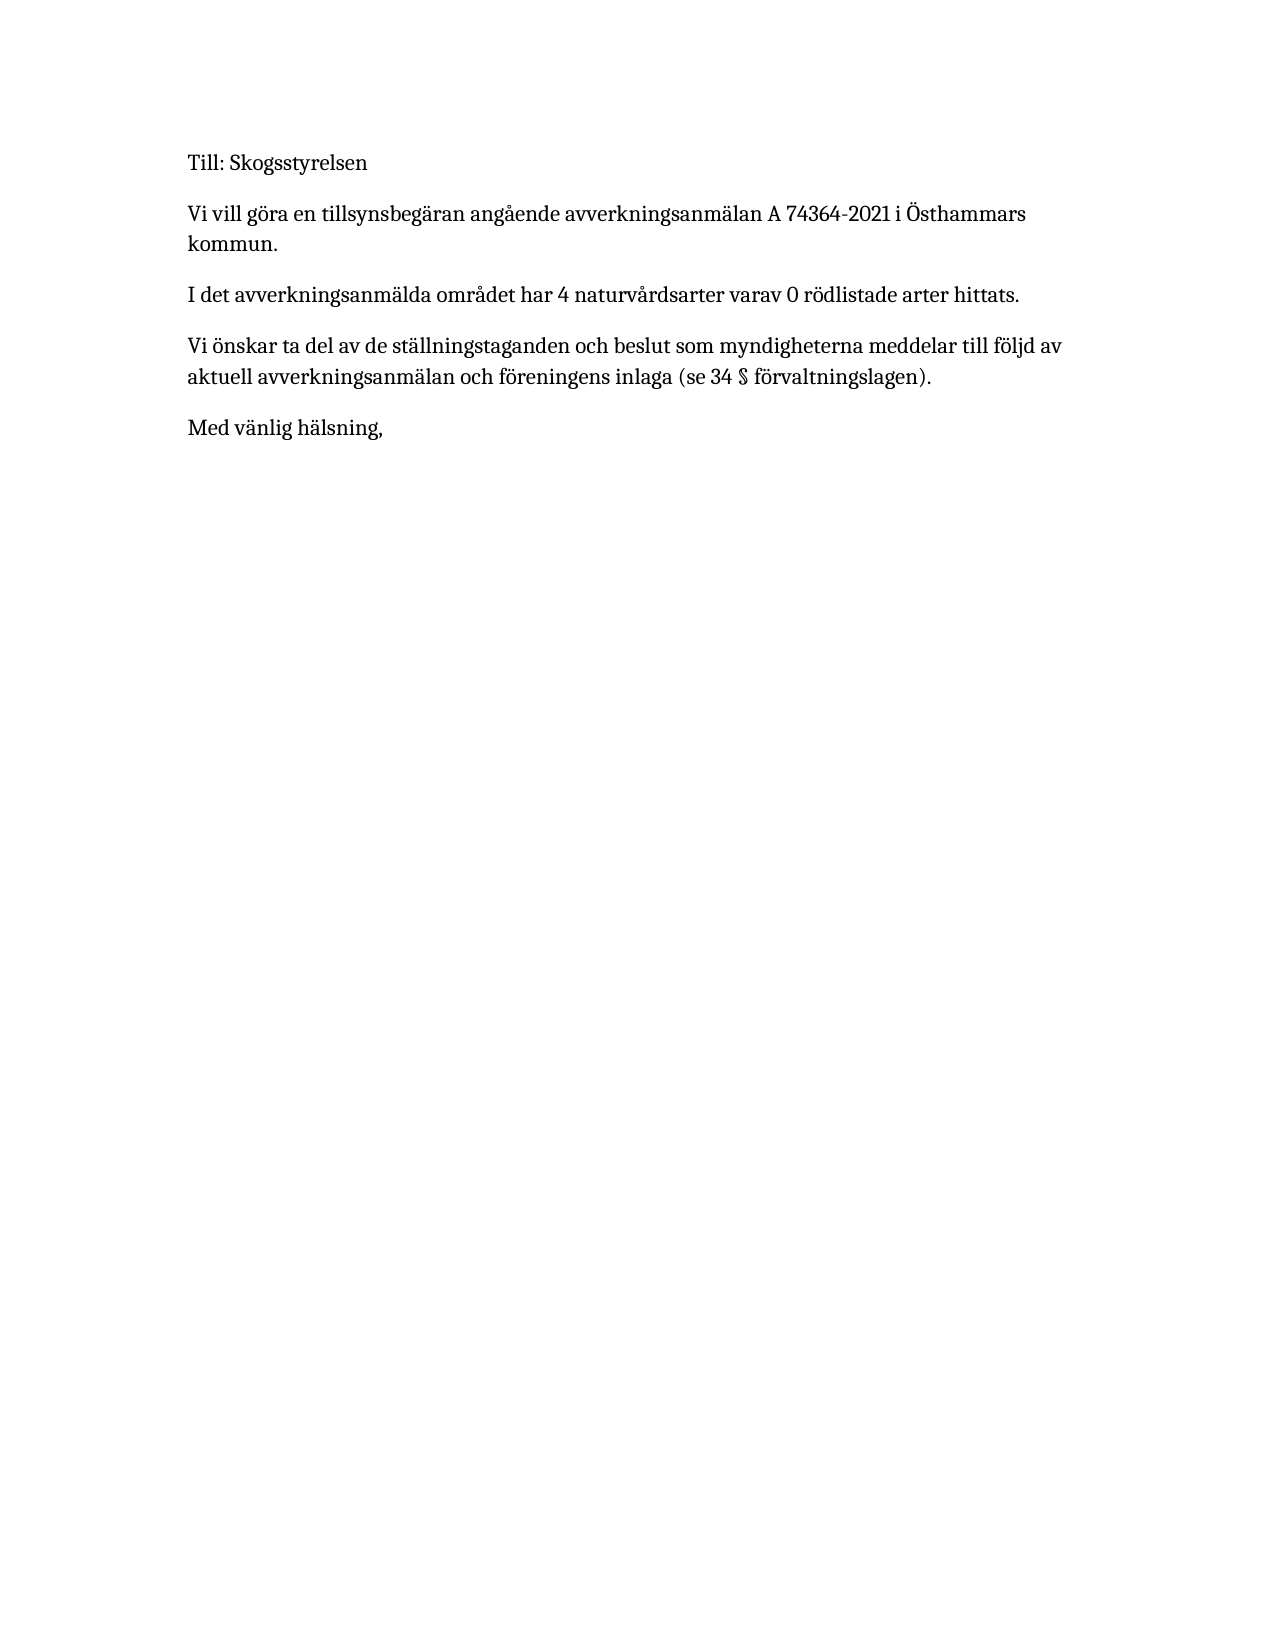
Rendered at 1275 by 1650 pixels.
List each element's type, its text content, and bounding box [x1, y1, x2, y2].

text Med vänlig hälsning, [187, 414, 1087, 471]
text Vi vill göra en tillsynsbegäran angående avverkningsanmälan A 74364-2021 i Östhammars kommun. [187, 201, 1087, 258]
text Till: Skogsstyrelsen [187, 150, 1087, 176]
text Vi önskar ta del av de ställningstaganden och beslut som myndigheterna meddelar till följd av aktuell avverkningsanmälan och föreningens inlaga (se 34 § förvaltningslagen). [187, 333, 1087, 390]
text I det avverkningsanmälda området har 4 naturvårdsarter varav 0 rödlistade arter hittats. [187, 282, 1087, 309]
